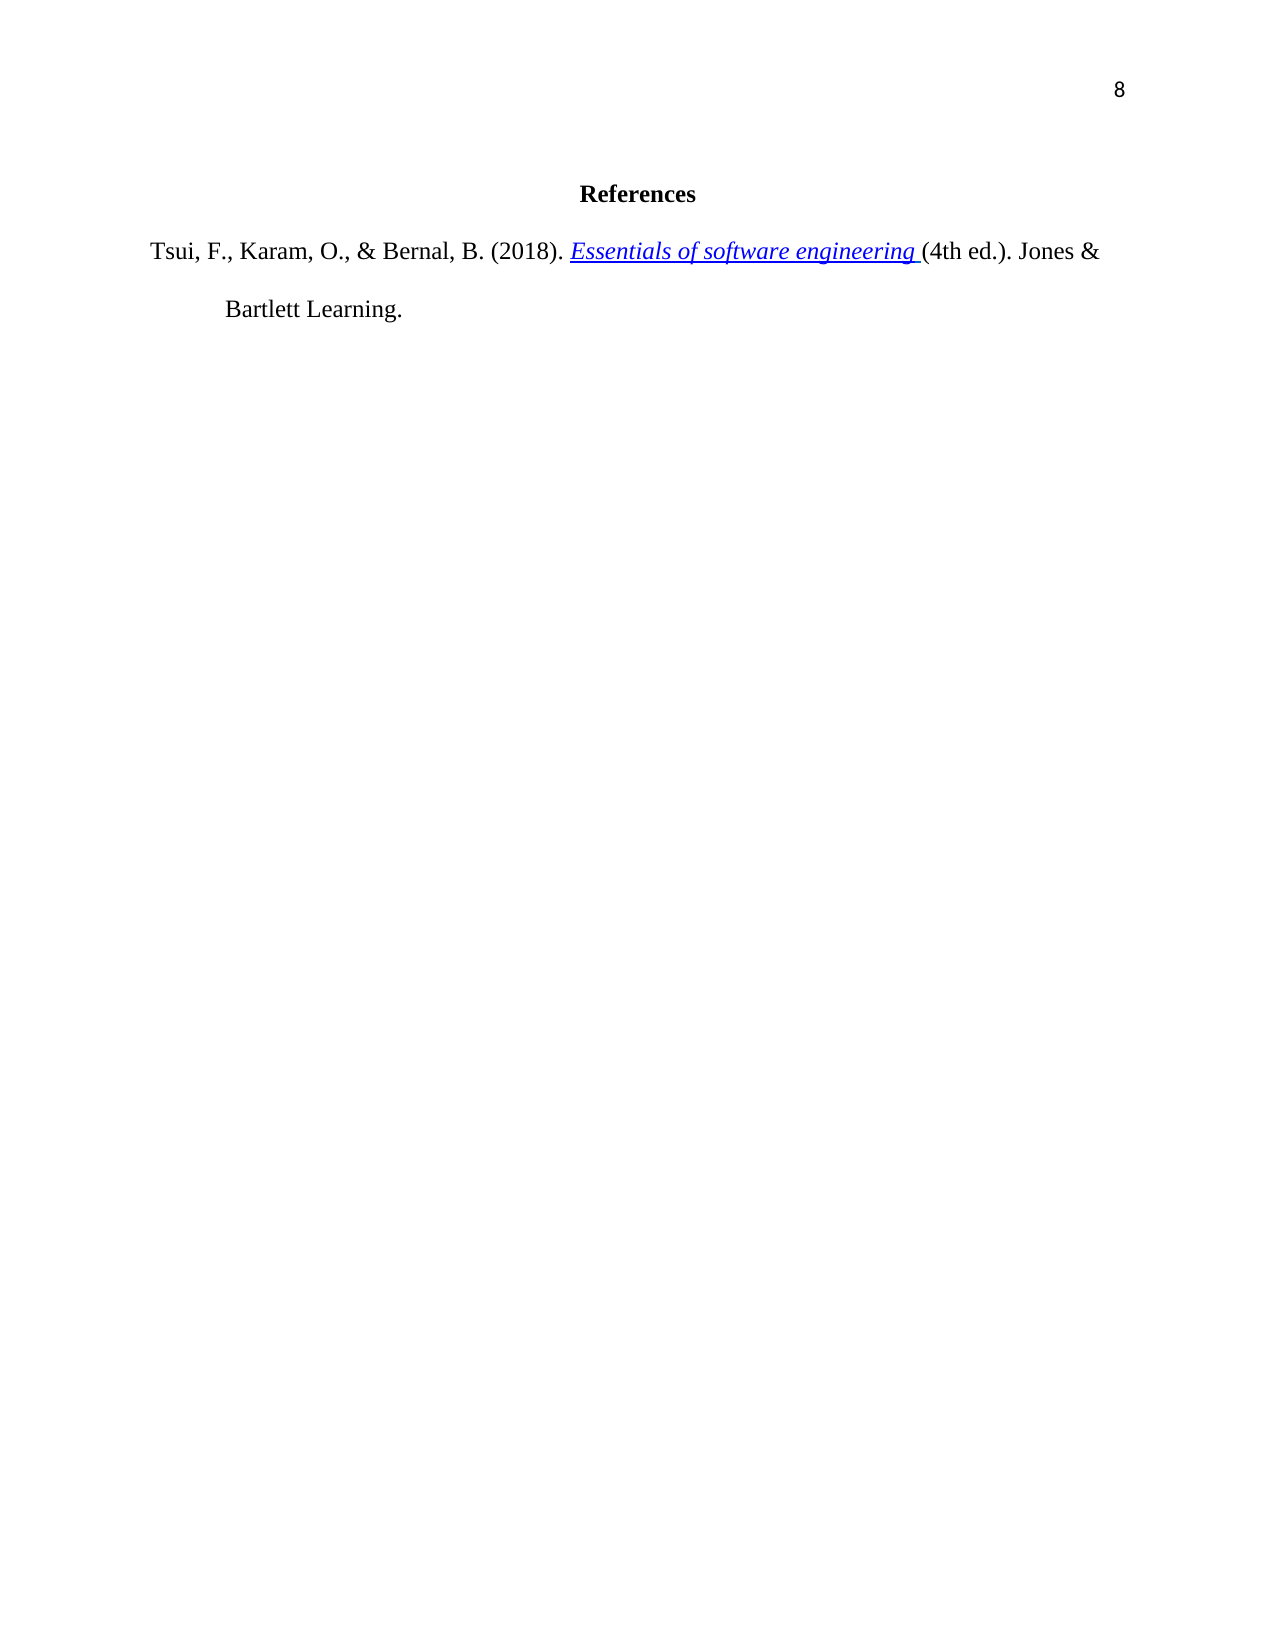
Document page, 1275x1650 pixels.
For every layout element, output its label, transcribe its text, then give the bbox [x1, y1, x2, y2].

text Tsui, F., Karam, O., & Bernal, B. (2018). Essentials of software engineering (4th ed.). Jones & Bartlett Learning. [150, 236, 1125, 322]
text References [150, 179, 1125, 207]
